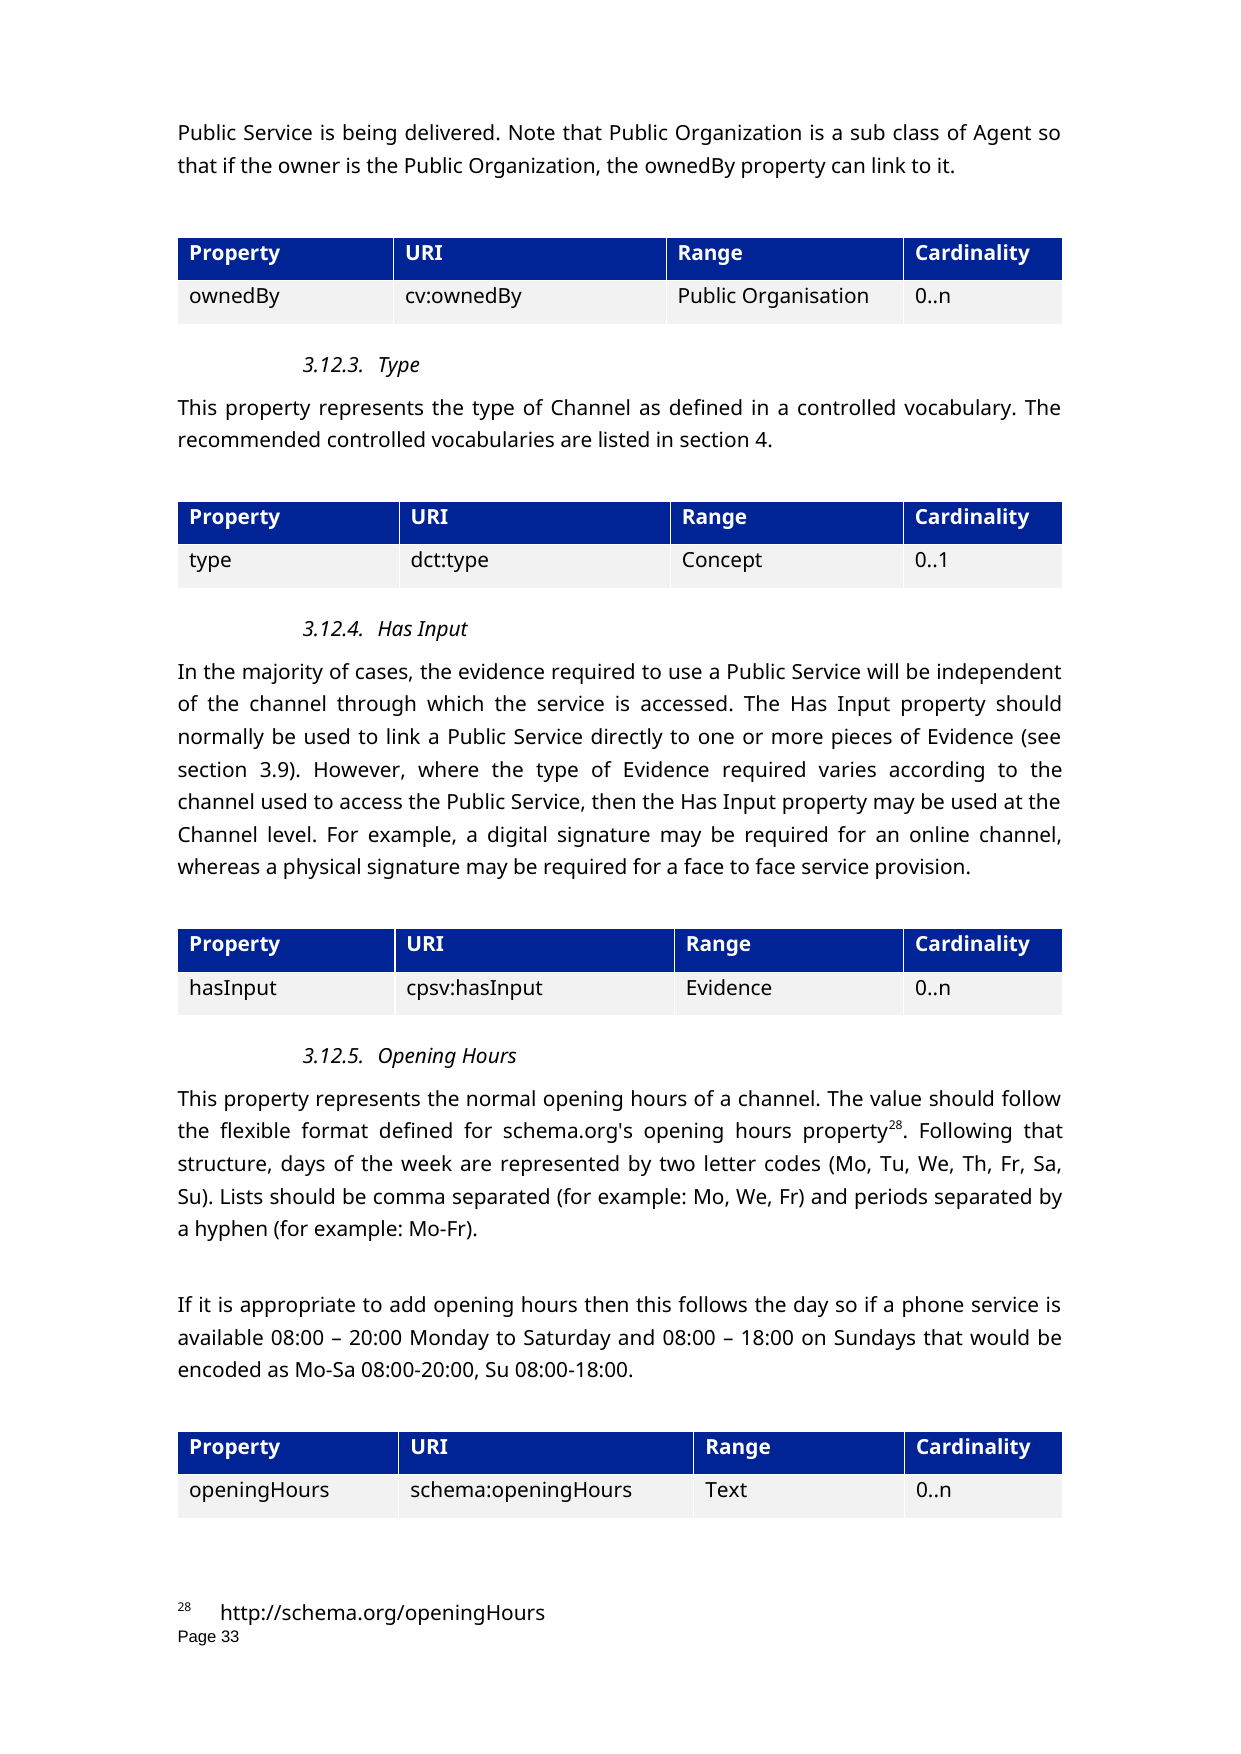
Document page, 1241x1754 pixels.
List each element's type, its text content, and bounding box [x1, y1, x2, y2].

table_header Cardinality [904, 929, 1062, 972]
table_cell Public Organisation [667, 281, 903, 324]
table_cell Concept [671, 545, 903, 588]
text This property represents the normal opening hours of a channel. The value should follow the flexible format defined for schema.org's opening hours property. Following that structure, days of the week are represented by two letter codes (Mo, Tu, We, Th, Fr, Sa, Su). Lists should be comma separated (for example: Mo, We, Fr) and periods separated by a hyphen (for example: Mo-Fr). [177, 1084, 1063, 1243]
table_cell dct:type [400, 545, 670, 588]
table_header Range [667, 238, 903, 280]
table_cell Evidence [675, 973, 903, 1015]
table_header Cardinality [904, 502, 1062, 544]
table_cell 0..1 [904, 545, 1062, 588]
table_header URI [399, 1432, 693, 1474]
table_cell Text [694, 1475, 904, 1518]
table_header Property [178, 1432, 398, 1474]
table_cell schema:openingHours [399, 1475, 693, 1518]
table_cell openingHours [178, 1475, 398, 1518]
table_header URI [400, 502, 670, 544]
text This property represents the type of Channel as defined in a controlled vocabulary. The recommended controlled vocabularies are listed in section 4. [177, 393, 1063, 454]
table_header URI [394, 238, 666, 280]
table_cell hasInput [178, 973, 394, 1015]
table_header Property [178, 238, 393, 280]
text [177, 118, 1063, 179]
table_header URI [396, 929, 674, 972]
table_cell type [178, 545, 399, 588]
table_header Property [178, 502, 399, 544]
subtitle Opening Hours [302, 1041, 1063, 1069]
subtitle Type [302, 350, 1063, 378]
table_cell ownedBy [178, 281, 393, 324]
text If it is appropriate to add opening hours then this follows the day so if a phone service is available 08:00 – 20:00 Monday to Saturday and 08:00 – 18:00 on Sundays that would be encoded as Mo-Sa 08:00-20:00, Su 08:00-18:00. [177, 1290, 1063, 1384]
table_header Cardinality [904, 238, 1062, 280]
table_cell 0..n [905, 1475, 1062, 1518]
table_header Range [671, 502, 903, 544]
table_header Range [675, 929, 903, 972]
table_cell 0..n [904, 281, 1062, 324]
text In the majority of cases, the evidence required to use a Public Service will be independent of the channel through which the service is accessed. The Has Input property should normally be used to link a Public Service directly to one or more pieces of Evidence (see section 3.9). However, where the type of Evidence required varies according to the channel used to access the Public Service, then the Has Input property may be used at the Channel level. For example, a digital signature may be required for an online channel, whereas a physical signature may be required for a face to face service provision. [177, 657, 1063, 881]
table_cell cv:ownedBy [394, 281, 666, 324]
table_cell cpsv:hasInput [396, 973, 674, 1015]
table_header Range [694, 1432, 904, 1474]
table_header Cardinality [905, 1432, 1062, 1474]
subtitle Has Input [302, 614, 1063, 642]
table_cell 0..n [904, 973, 1062, 1015]
table_header Property [178, 929, 394, 972]
